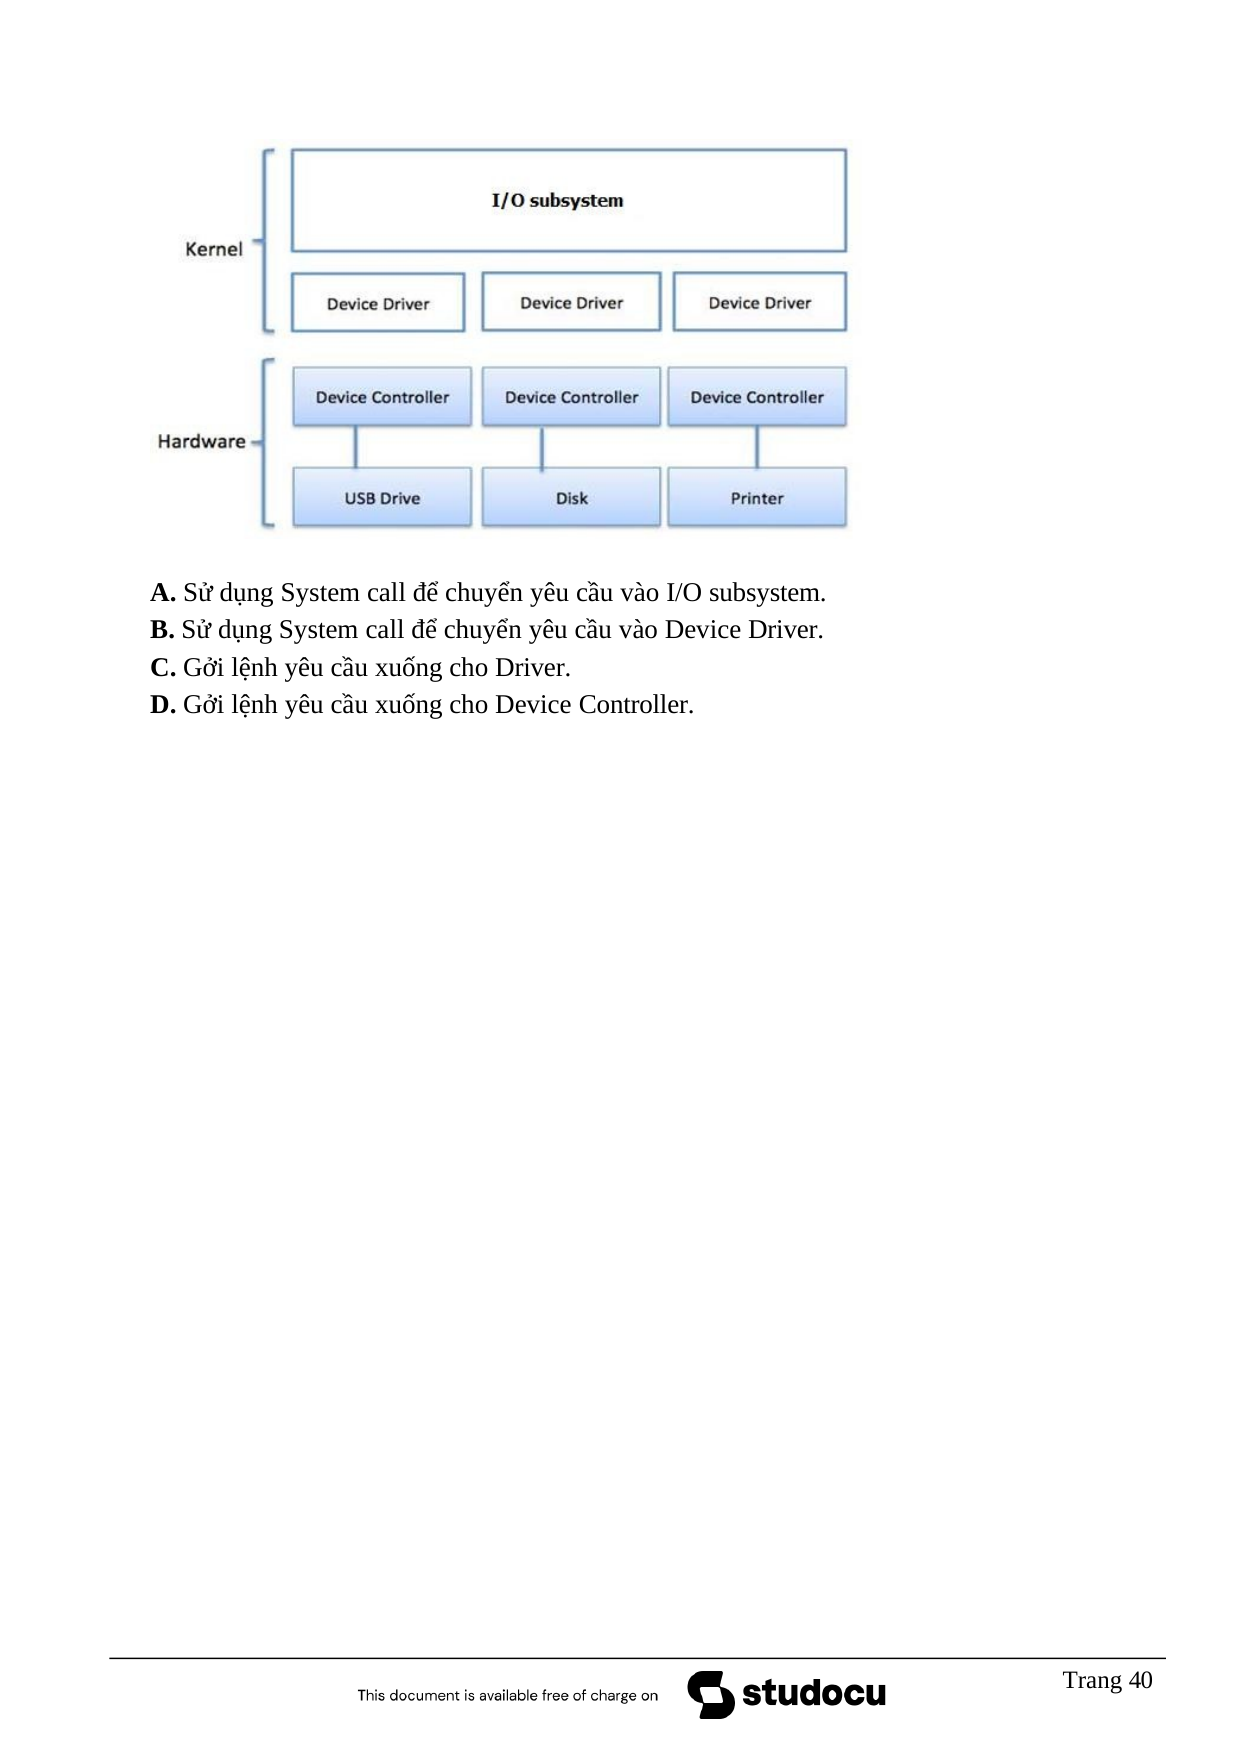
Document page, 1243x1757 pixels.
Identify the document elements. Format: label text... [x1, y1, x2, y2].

picture [150, 139, 862, 539]
picture [308, 1665, 934, 1725]
list Gởi lệnh yêu cầu xuống cho Driver. [150, 651, 1166, 682]
list Sử dụng System call để chuyển yêu cầu vào Device Driver. [150, 613, 1166, 644]
list Gởi lệnh yêu cầu xuống cho Device Controller. [150, 688, 1166, 719]
list Sử dụng System call để chuyển yêu cầu vào I/O subsystem. [150, 576, 1166, 607]
